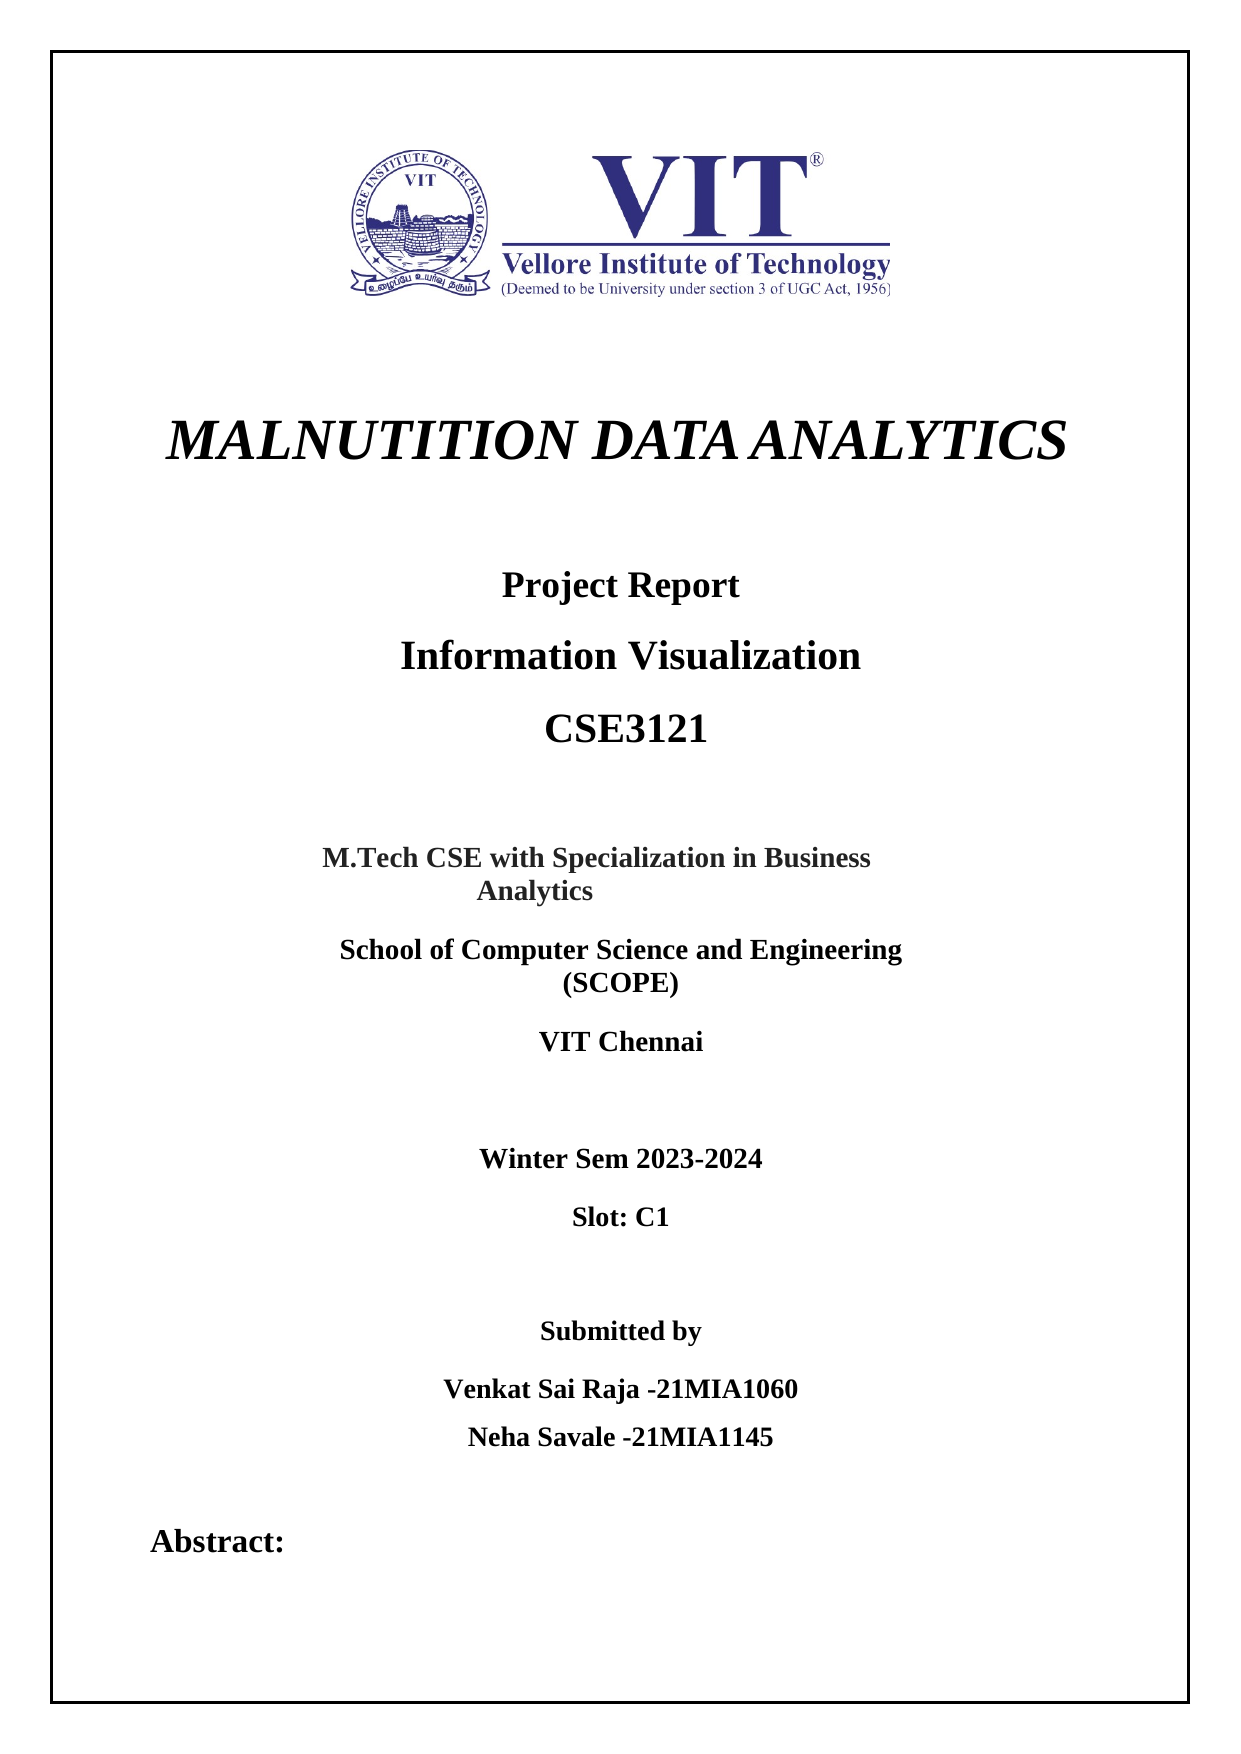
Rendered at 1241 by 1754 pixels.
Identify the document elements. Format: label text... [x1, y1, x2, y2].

text Venkat Sai Raja -21MIA1060 [322, 1372, 919, 1404]
text MALNUTITION DATA ANALYTICS [150, 405, 1090, 472]
picture [350, 150, 890, 297]
text Submitted by [322, 1314, 919, 1347]
text Slot: C1 [322, 1199, 919, 1232]
text M.Tech CSE with Specialization in Business Analytics [593, 840, 919, 907]
text Project Report [322, 562, 919, 606]
text Abstract: [150, 1522, 1090, 1560]
text M.Tech CSE with Specialization in Business Analytics [150, 840, 476, 907]
text Winter Sem 2023-2024 [322, 1141, 919, 1174]
text Information Visualization [150, 631, 919, 678]
text School of Computer Science and Engineering (SCOPE) [322, 932, 919, 999]
text Neha Savale -21MIA1145 [322, 1420, 919, 1453]
text CSE3121 [322, 703, 919, 751]
text VIT Chennai [322, 1024, 919, 1057]
